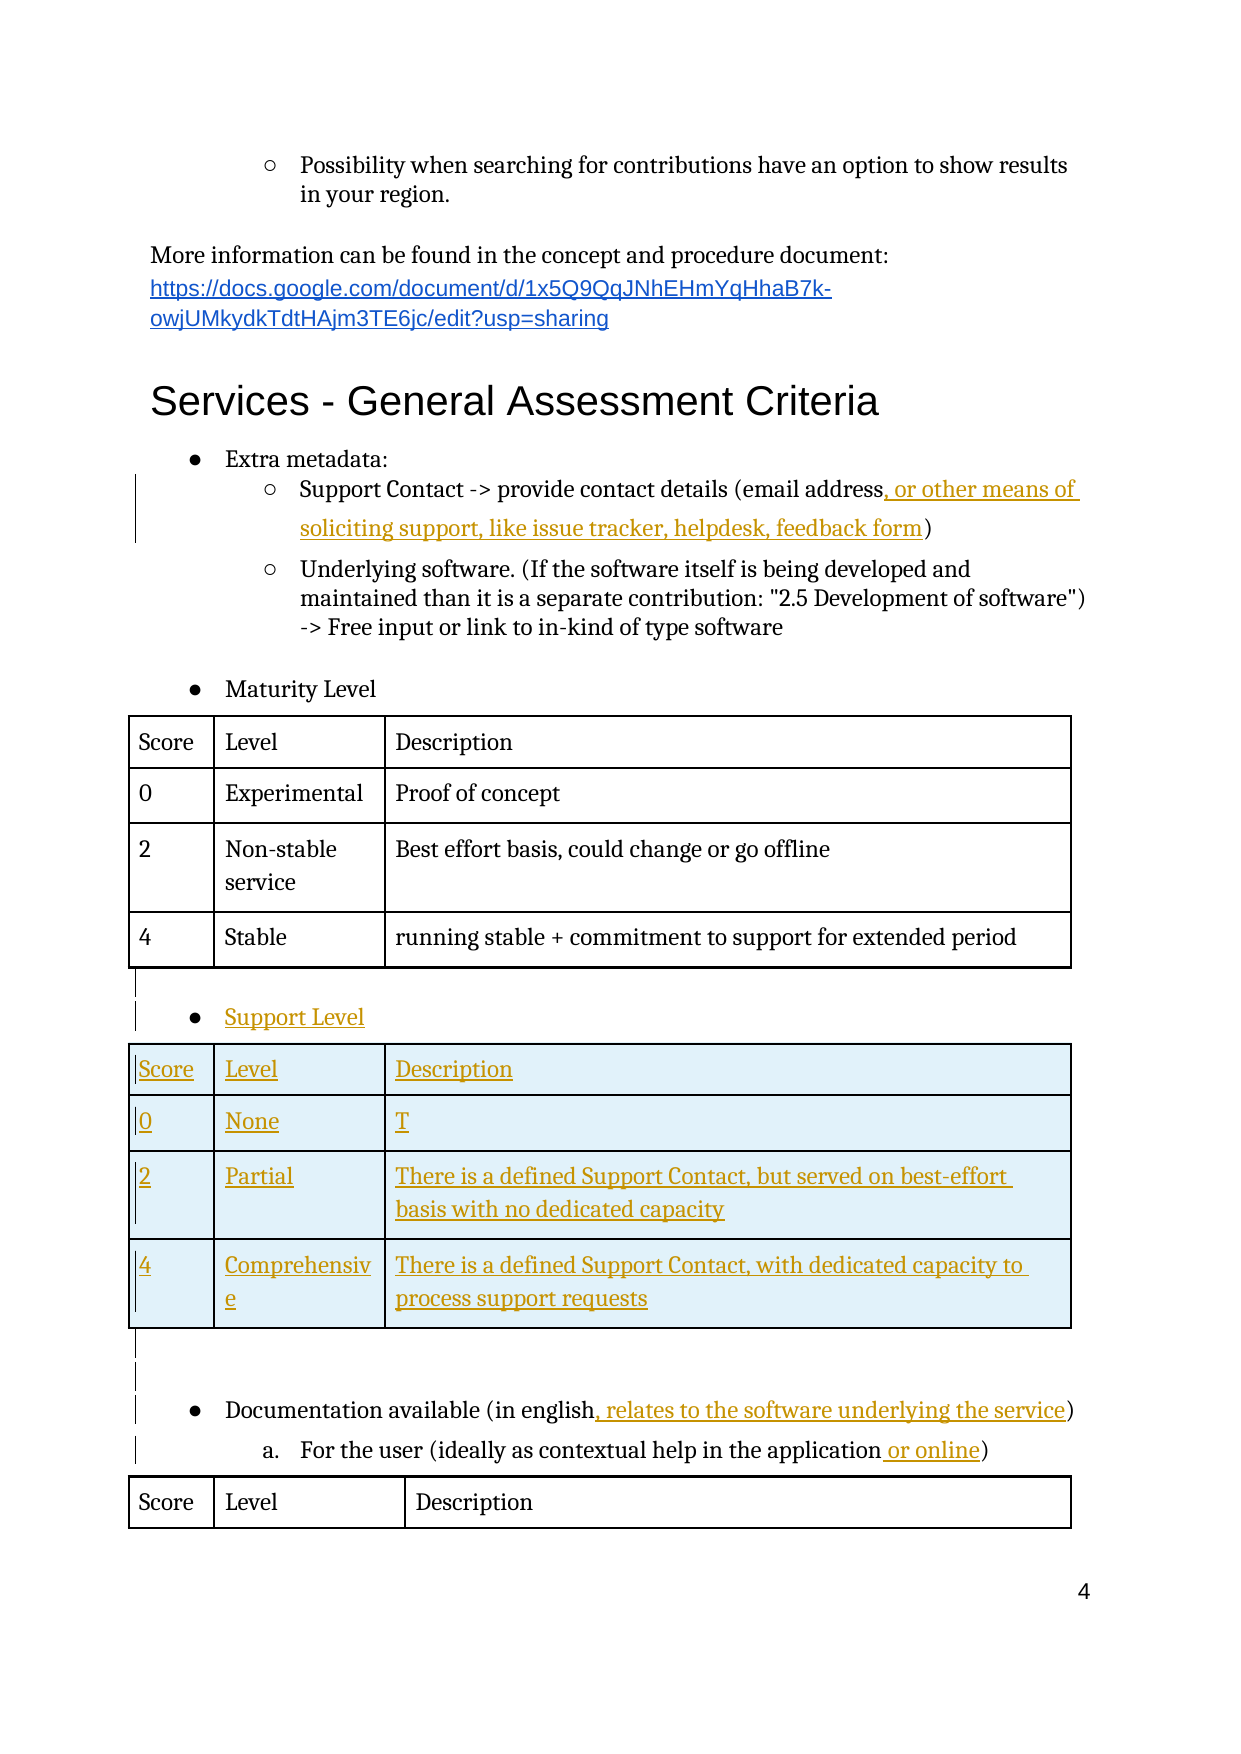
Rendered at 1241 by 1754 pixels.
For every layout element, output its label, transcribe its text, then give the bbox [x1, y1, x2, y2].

table_header Level [215, 717, 384, 767]
list Documentation available (in english) [187, 1395, 1090, 1424]
table_cell Stable [215, 913, 384, 966]
subtitle Services - General Assessment Criteria [150, 377, 1090, 424]
table_cell 4 [130, 913, 213, 966]
table_header Score [130, 1478, 213, 1527]
text https://docs.google.com/document/d/1x5Q9QqJNhEHmYqHhaB7k-owjUMkydkTdtHAjm3TE6jc/edit?usp=sharing [150, 274, 1090, 331]
list Support Contact -> provide contact details (email address) [262, 474, 1090, 543]
table_cell Non-stable service [215, 824, 384, 911]
table_cell Proof of concept [386, 769, 1070, 822]
table_cell Experimental [215, 769, 384, 822]
table_header Score [130, 717, 213, 767]
list Underlying software. (If the software itself is being developed and maintained than it is a separate contribution: "2.5 Development of software") -> Free input or link to in-kind of type software [262, 554, 1090, 641]
list Maturity Level [187, 674, 1090, 704]
table_cell 0 [130, 769, 213, 822]
table_header Description [386, 717, 1070, 767]
list For the user (ideally as contextual help in the application) [262, 1436, 1090, 1464]
table_cell Best effort basis, could change or go offline [386, 824, 1070, 911]
text More information can be found in the concept and procedure document: [150, 241, 1090, 270]
list Extra metadata: [187, 444, 1090, 474]
table_header Description [406, 1478, 1070, 1527]
table_cell 2 [130, 824, 213, 911]
table_cell running stable + commitment to support for extended period [386, 913, 1070, 966]
list Possibility when searching for contributions have an option to show results in your region. [262, 150, 1090, 208]
table_header Level [215, 1478, 404, 1527]
